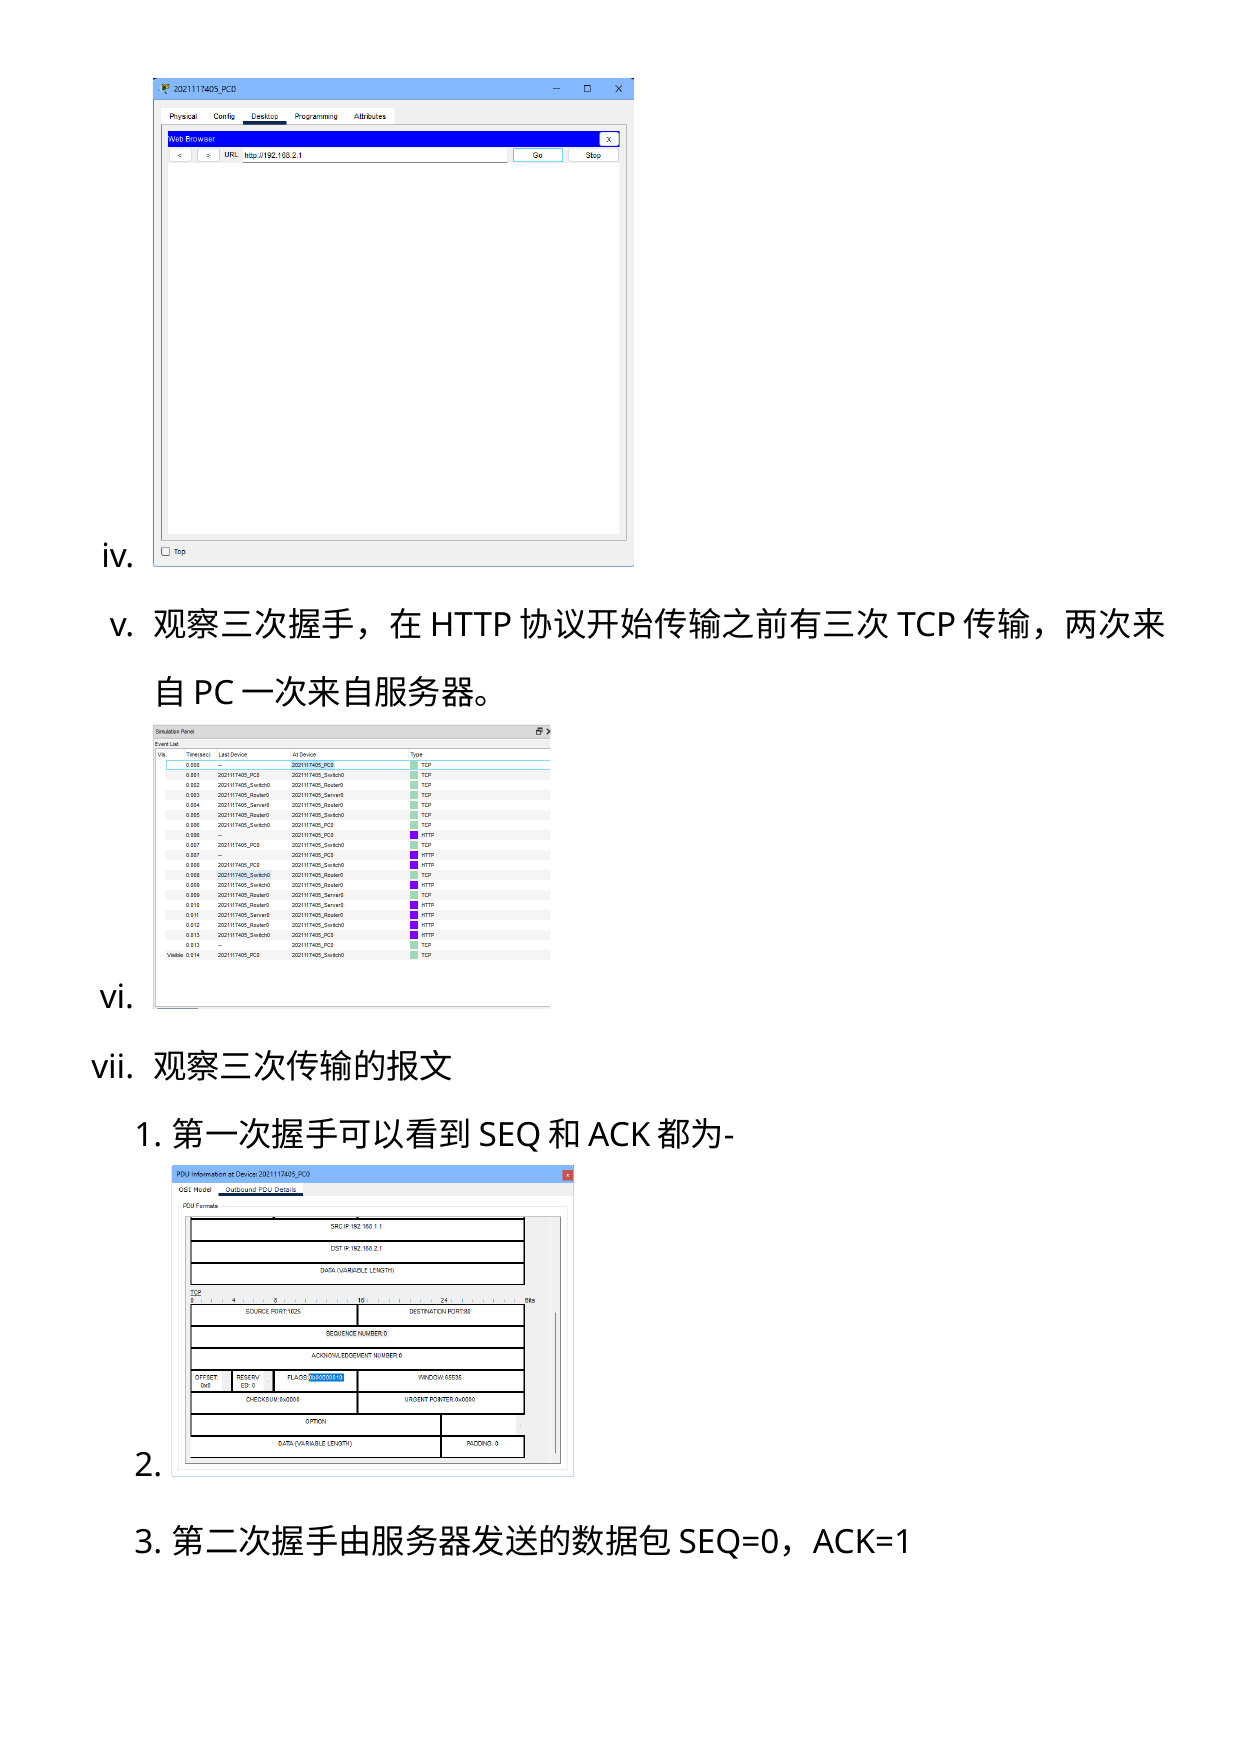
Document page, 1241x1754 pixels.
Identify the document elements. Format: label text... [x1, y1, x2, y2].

list 观察三次传输的报文 [134, 1030, 1165, 1098]
list 第二次握手由服务器发送的数据包SEQ=0，ACK=1 [134, 1505, 1165, 1573]
list 观察三次握手，在HTTP协议开始传输之前有三次TCP传输，两次来自PC一次来自服务器。 [134, 588, 1165, 724]
picture [152, 724, 551, 1009]
list 第一次握手可以看到SEQ和ACK都为- [134, 1098, 1165, 1166]
picture [152, 78, 634, 567]
picture [171, 1165, 574, 1477]
